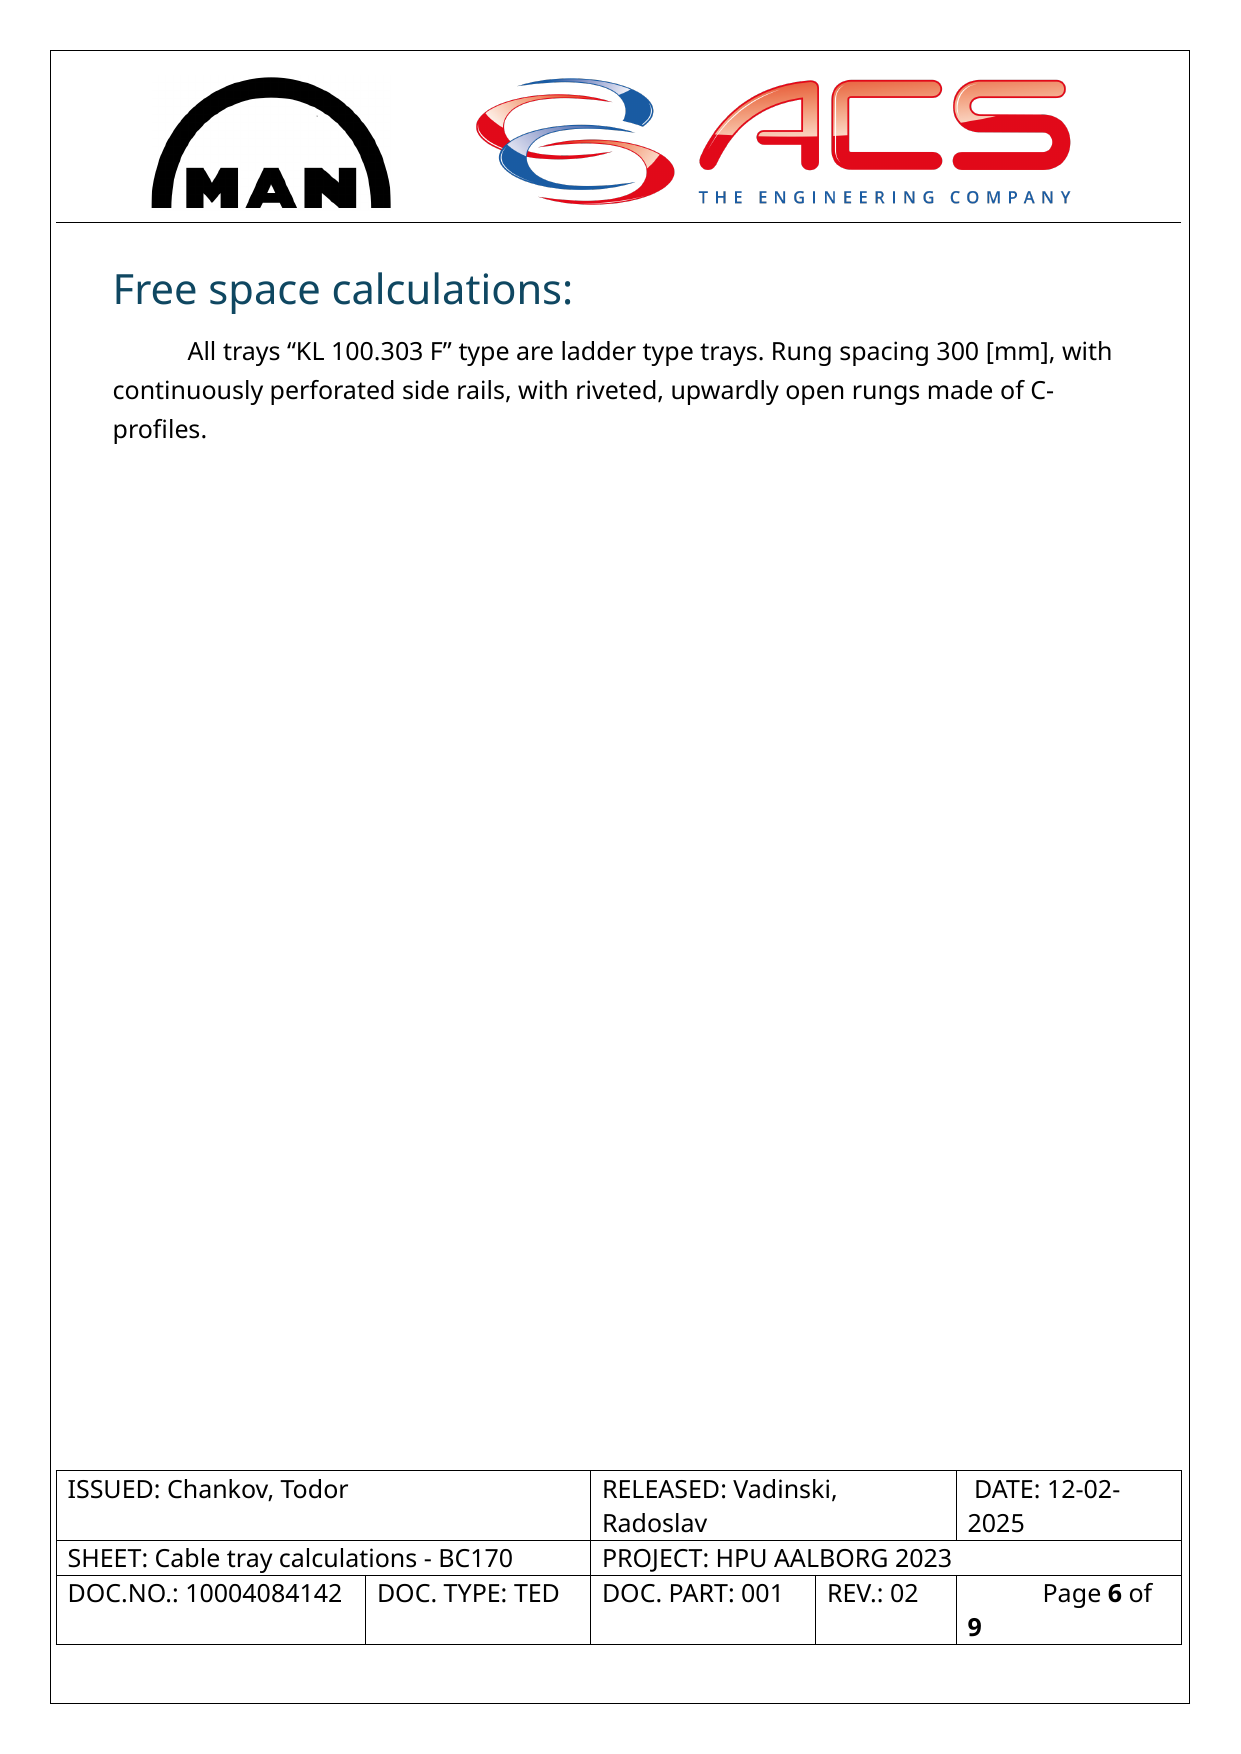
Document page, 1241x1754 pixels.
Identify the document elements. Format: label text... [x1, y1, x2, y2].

text All trays “KL 100.303 F” type are ladder type trays. Rung spacing 300 [mm], with continuously perforated side rails, with riveted, upwardly open rungs made of C-profiles. [112, 334, 1128, 446]
picture [151, 75, 391, 211]
picture [475, 75, 1086, 211]
subtitle Free space calculations: [112, 260, 1128, 317]
